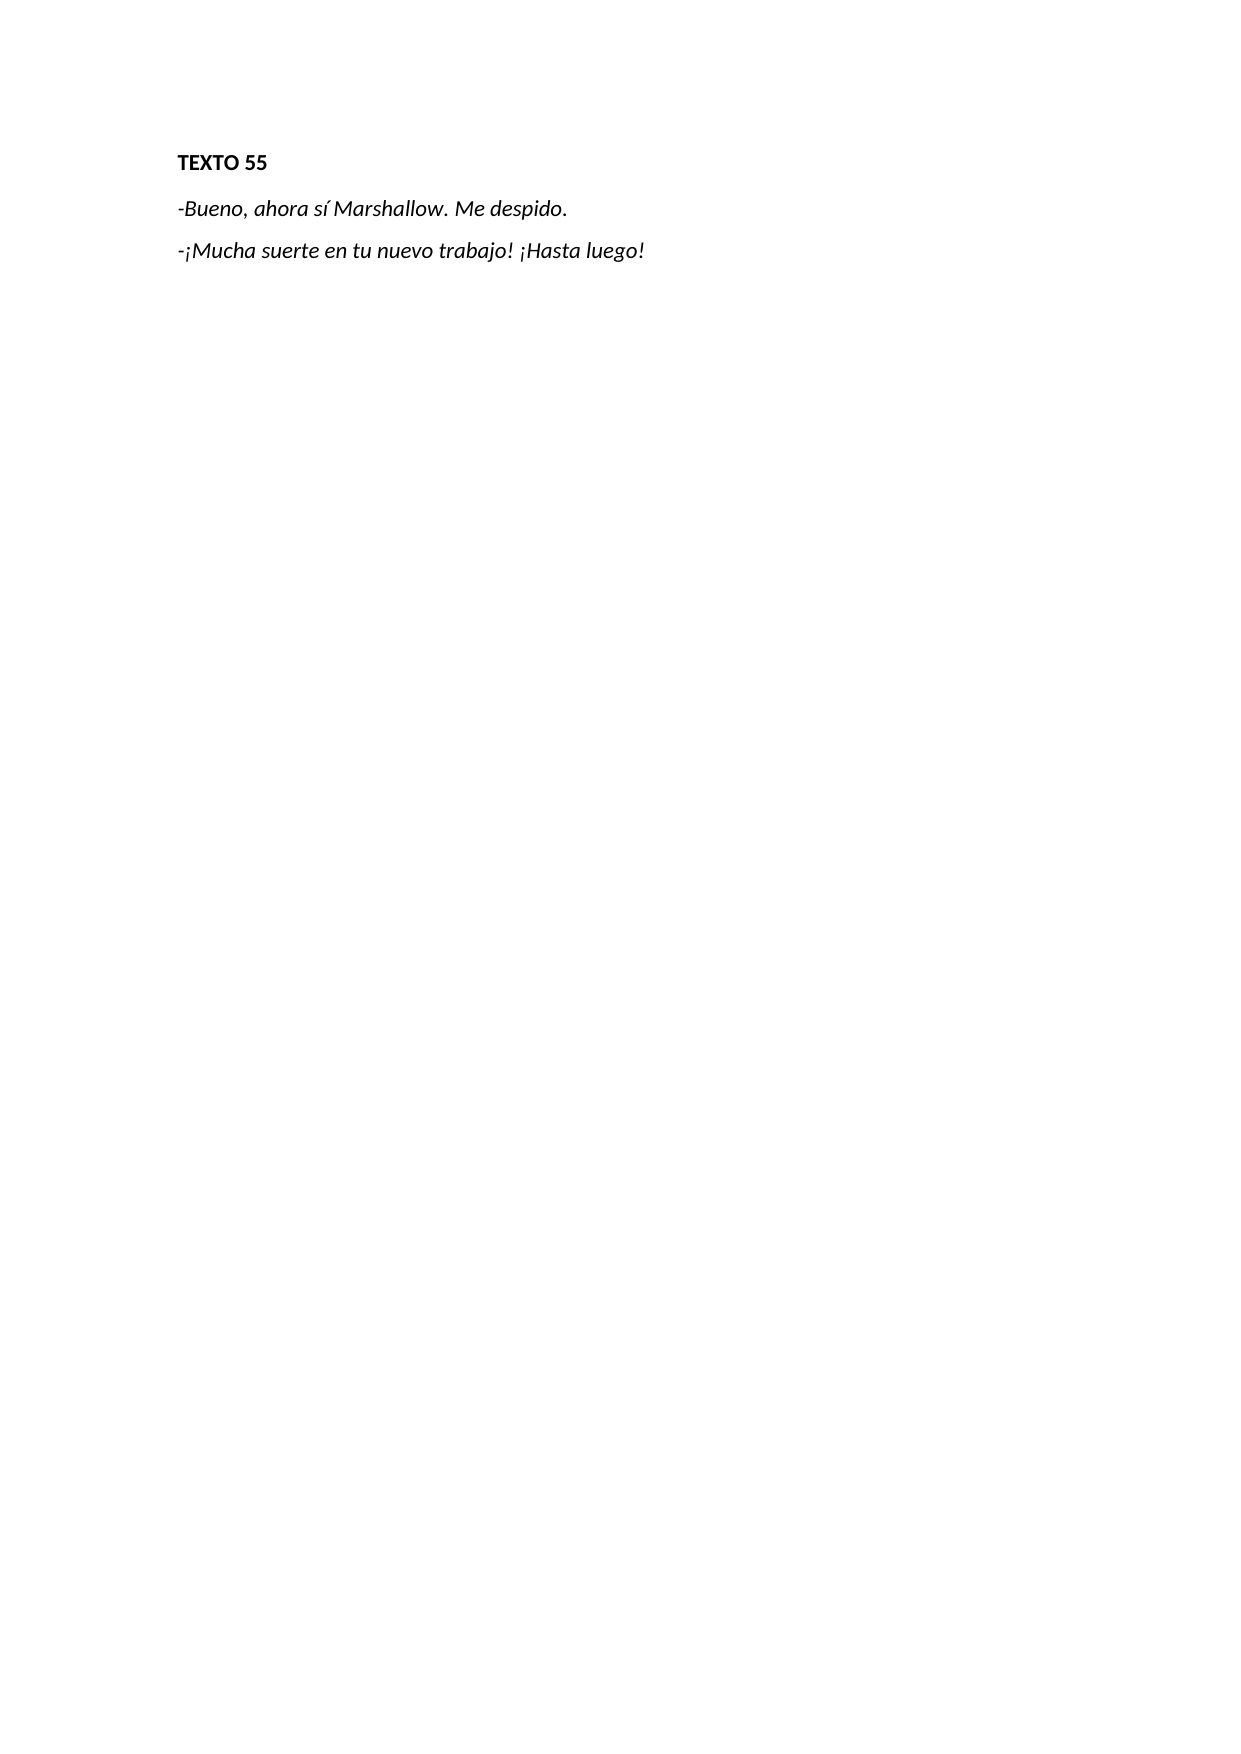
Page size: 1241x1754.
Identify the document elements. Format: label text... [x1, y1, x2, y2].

text -Bueno, ahora sí Marshallow. Me despido. -¡Mucha suerte en tu nuevo trabajo! ¡Hasta luego! [177, 194, 1063, 264]
text TEXTO 55 [177, 148, 1063, 176]
